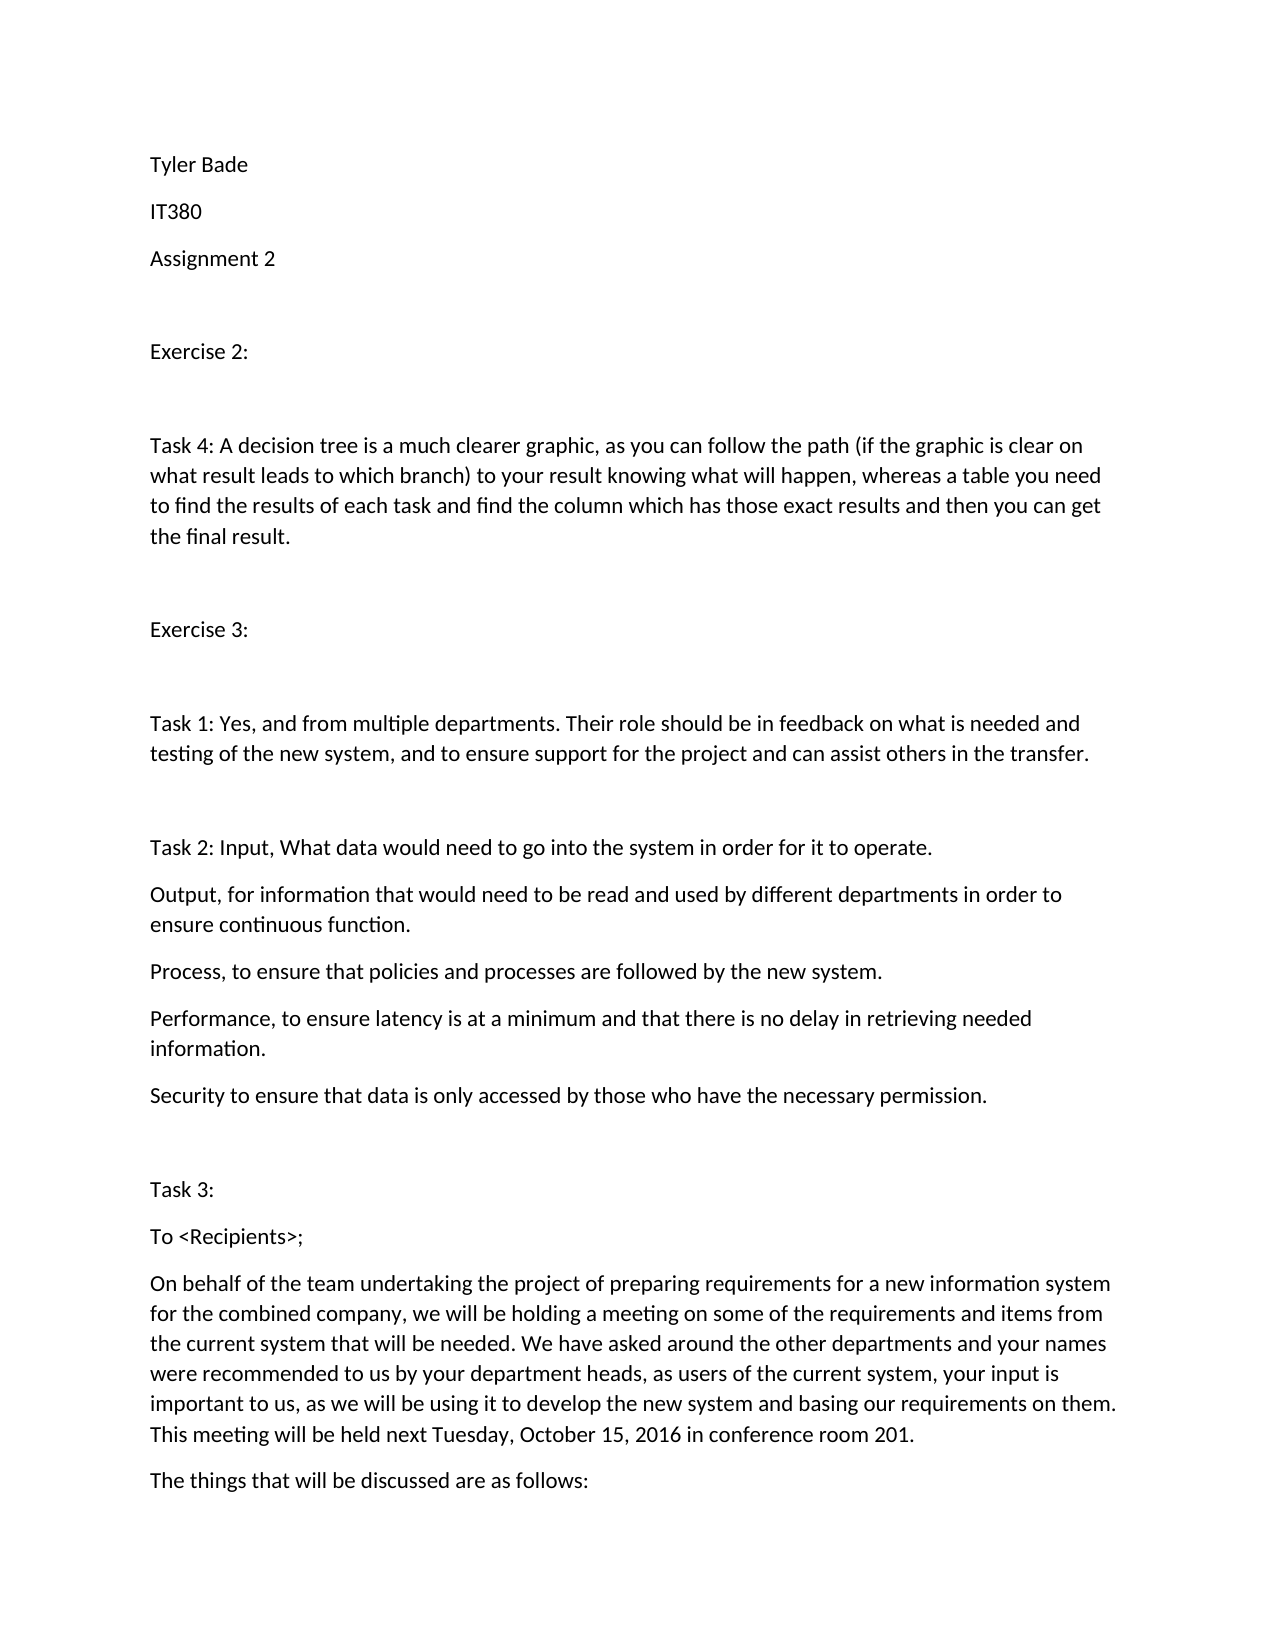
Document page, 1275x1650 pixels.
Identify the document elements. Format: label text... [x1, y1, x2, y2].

text Assignment 2 [150, 244, 1125, 272]
text Process, to ensure that policies and processes are followed by the new system. [150, 957, 1125, 985]
text Exercise 3: [150, 616, 1125, 644]
text Task 1: Yes, and from multiple departments. Their role should be in feedback on what is needed and testing of the new system, and to ensure support for the project and can assist others in the transfer. [150, 709, 1125, 768]
text Output, for information that would need to be read and used by different departments in order to ensure continuous function. [150, 880, 1125, 938]
text On behalf of the team undertaking the project of preparing requirements for a new information system for the combined company, we will be holding a meeting on some of the requirements and items from the current system that will be needed. We have asked around the other departments and your names were recommended to us by your department heads, as users of the current system, your input is important to us, as we will be using it to develop the new system and basing our requirements on them. This meeting will be held next Tuesday, October 15, 2016 in conference room 201. [150, 1269, 1125, 1448]
text Tyler Bade [150, 150, 1125, 178]
text Exercise 2: [150, 337, 1125, 366]
text To <Recipients>; [150, 1222, 1125, 1250]
text Task 4: A decision tree is a much clearer graphic, as you can follow the path (if the graphic is clear on what result leads to which branch) to your result knowing what will happen, whereas a table you need to find the results of each task and find the column which has those exact results and then you can get the final result. [150, 431, 1125, 550]
text Security to ensure that data is only accessed by those who have the necessary permission. [150, 1081, 1125, 1109]
text Task 3: [150, 1175, 1125, 1203]
text Task 2: Input, What data would need to go into the system in order for it to operate. [150, 833, 1125, 861]
text The things that will be discussed are as follows: [150, 1467, 1125, 1495]
text Performance, to ensure latency is at a minimum and that there is no delay in retrieving needed information. [150, 1004, 1125, 1062]
text IT380 [150, 197, 1125, 225]
